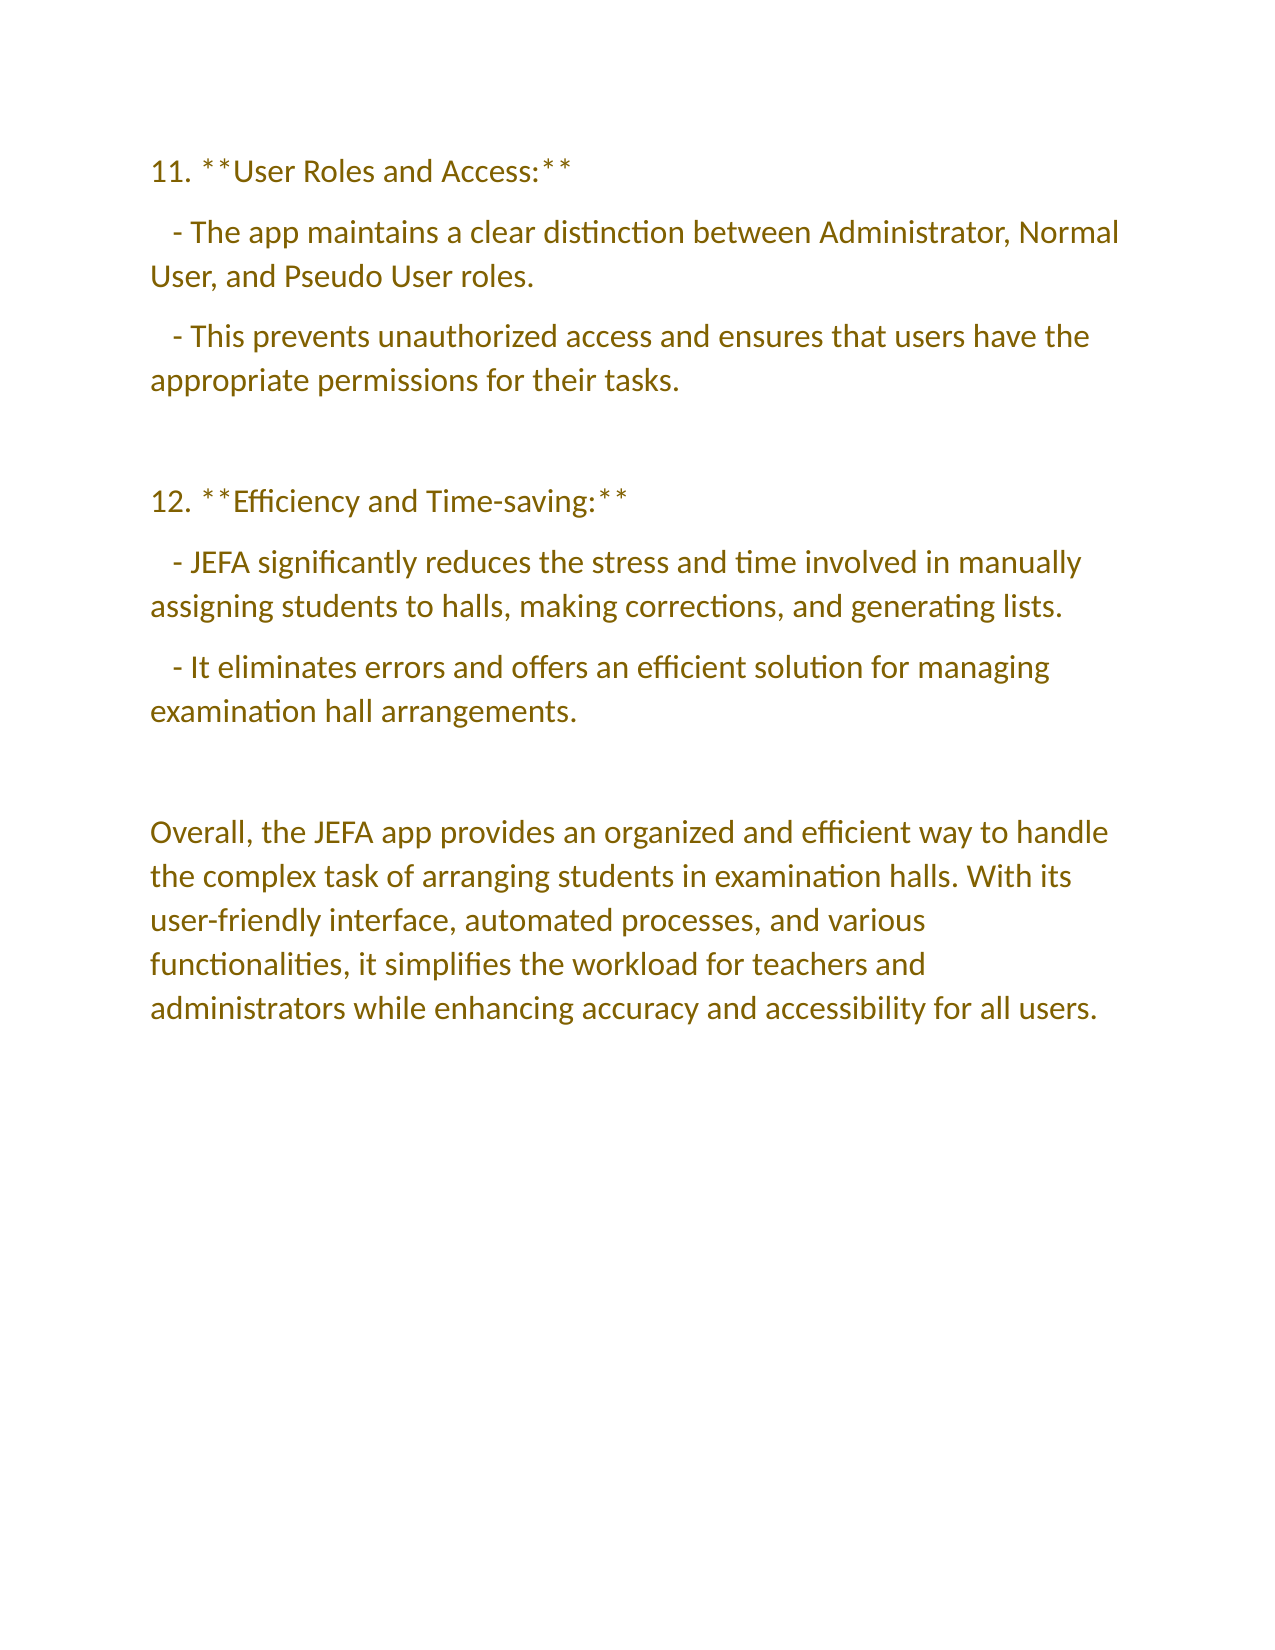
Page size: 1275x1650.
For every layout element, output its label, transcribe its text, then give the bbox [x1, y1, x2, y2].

text - The app maintains a clear distinction between Administrator, Normal User, and Pseudo User roles. [150, 211, 1125, 295]
text 11. **User Roles and Access:** [150, 150, 1125, 191]
text - This prevents unauthorized access and ensures that users have the appropriate permissions for their tasks. [150, 315, 1125, 400]
text Overall, the JEFA app provides an organized and efficient way to handle the complex task of arranging students in examination halls. With its user-friendly interface, automated processes, and various functionalities, it simplifies the workload for teachers and administrators while enhancing accuracy and accessibility for all users. [150, 811, 1125, 1027]
text - JEFA significantly reduces the stress and time involved in manually assigning students to halls, making corrections, and generating lists. [150, 541, 1125, 626]
text 12. **Efficiency and Time-saving:** [150, 480, 1125, 521]
text - It eliminates errors and offers an efficient solution for managing examination hall arrangements. [150, 646, 1125, 730]
